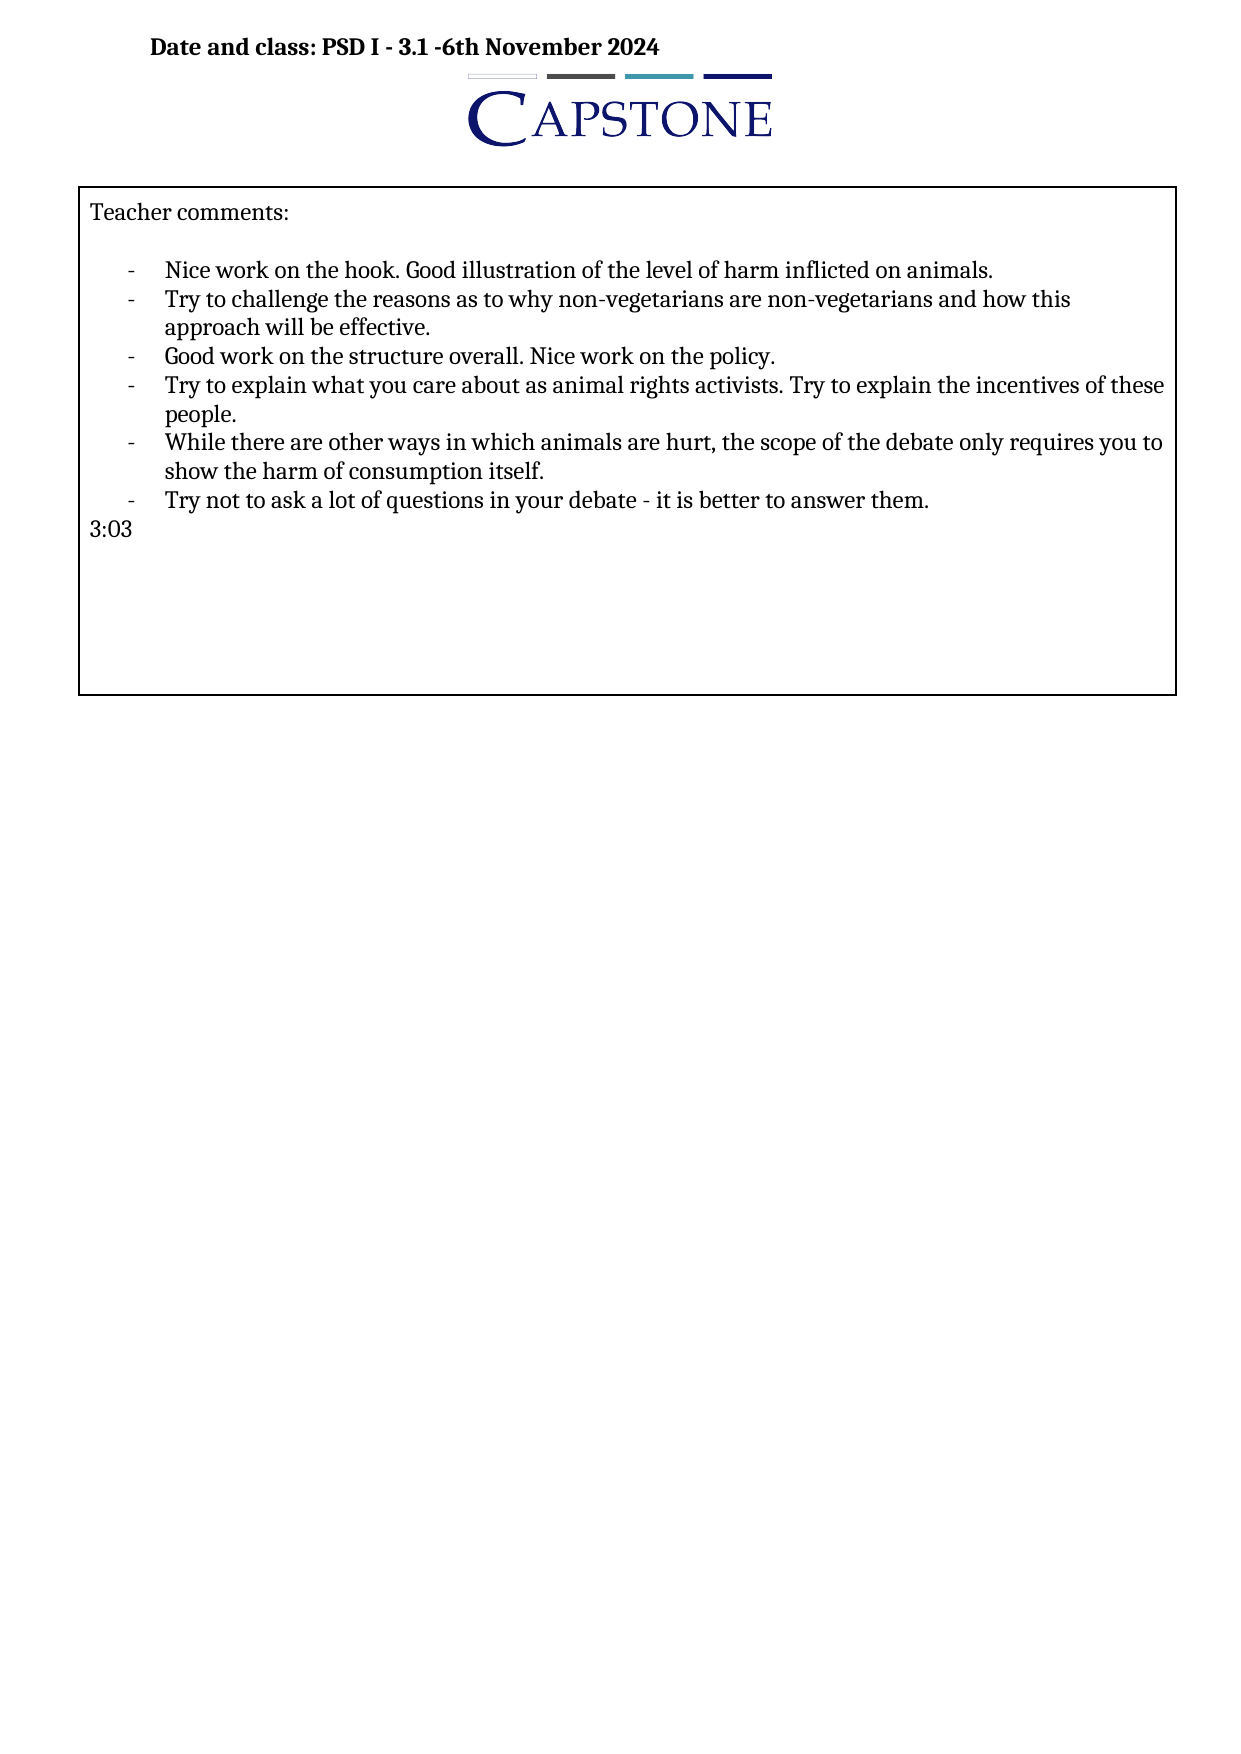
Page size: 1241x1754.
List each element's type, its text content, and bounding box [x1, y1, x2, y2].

table_cell Teacher comments: Nice work on the hook. Good illustration of the level of harm inflicted on animals. Try to challenge the reasons as to why non-vegetarians are non-vegetarians and how this approach will be effective. Good work on the structure overall. Nice work on the policy. Try to explain what you care about as animal rights activists. Try to explain the incentives of these people. While there are other ways in which animals are hurt, the scope of the debate only requires you to show the harm of consumption itself. Try not to ask a lot of questions in your debate - it is better to answer them. 3:03 [80, 188, 1175, 693]
picture [460, 66, 781, 153]
